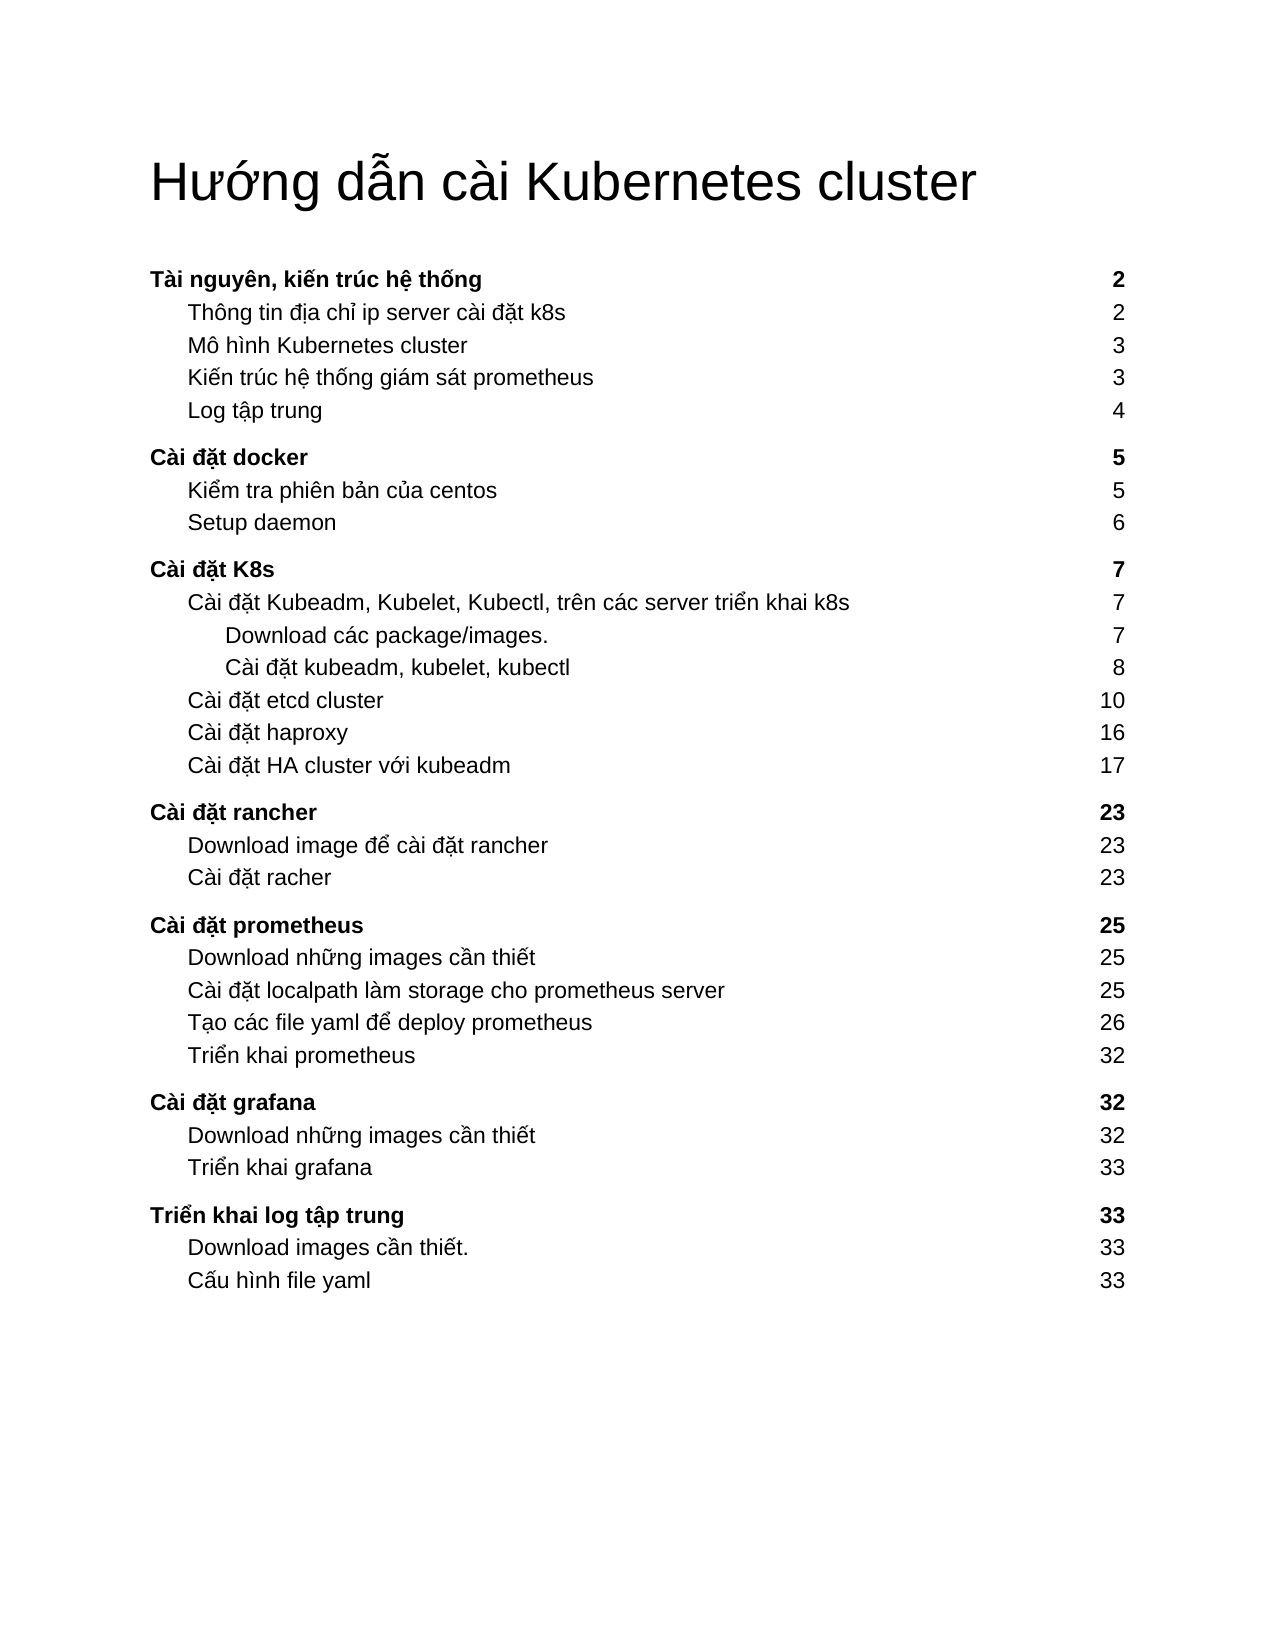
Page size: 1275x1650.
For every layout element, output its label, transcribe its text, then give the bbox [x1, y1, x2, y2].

title Hướng dẫn cài Kubernetes cluster [150, 150, 1125, 212]
